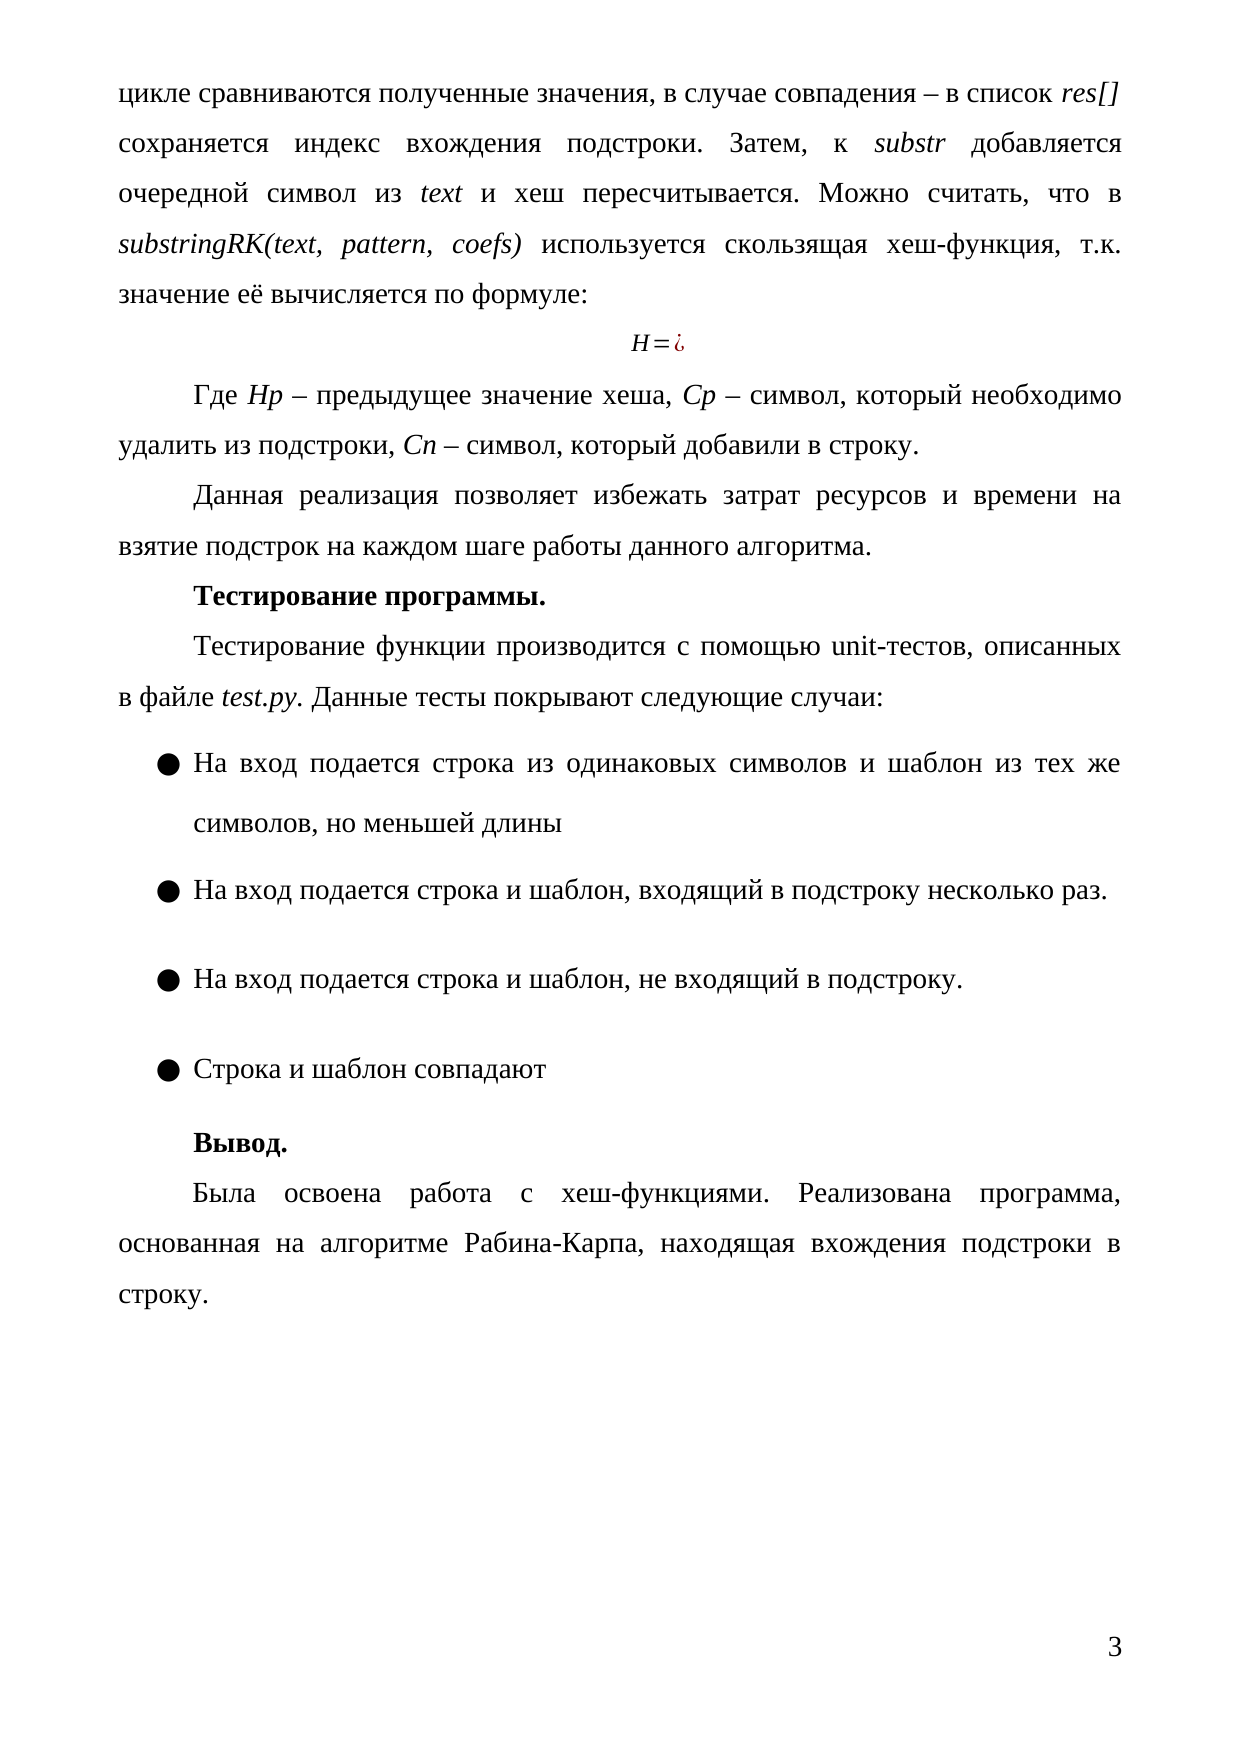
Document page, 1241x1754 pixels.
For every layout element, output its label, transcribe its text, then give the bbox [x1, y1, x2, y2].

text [118, 75, 1122, 310]
list На вход подается строка и шаблон, входящий в подстроку несколько раз. [156, 856, 1122, 916]
list На вход подается строка из одинаковых символов и шаблон из тех же символов, но меньшей длины [156, 729, 1122, 839]
text Вывод. [193, 1125, 1122, 1158]
text Где Hp – предыдущее значение хеша, Cp – символ, который необходимо удалить из подстроки, Cn – символ, который добавили в строку. [118, 377, 1122, 461]
text Тестирование функции производится с помощью unit-тестов, описанных в файле test.py. Данные тесты покрывают следующие случаи: [118, 628, 1122, 712]
text Тестирование программы. [118, 578, 1122, 612]
list На вход подается строка и шаблон, не входящий в подстроку. [156, 946, 1122, 1005]
text Данная реализация позволяет избежать затрат ресурсов и времени на взятие подстрок на каждом шаге работы данного алгоритма. [118, 477, 1122, 561]
list Строка и шаблон совпадают [156, 1035, 1122, 1095]
text Была освоена работа с хеш-функциями. Реализована программа, основанная на алгоритме Рабина-Карпа, находящая вхождения подстроки в строку. [118, 1175, 1122, 1309]
